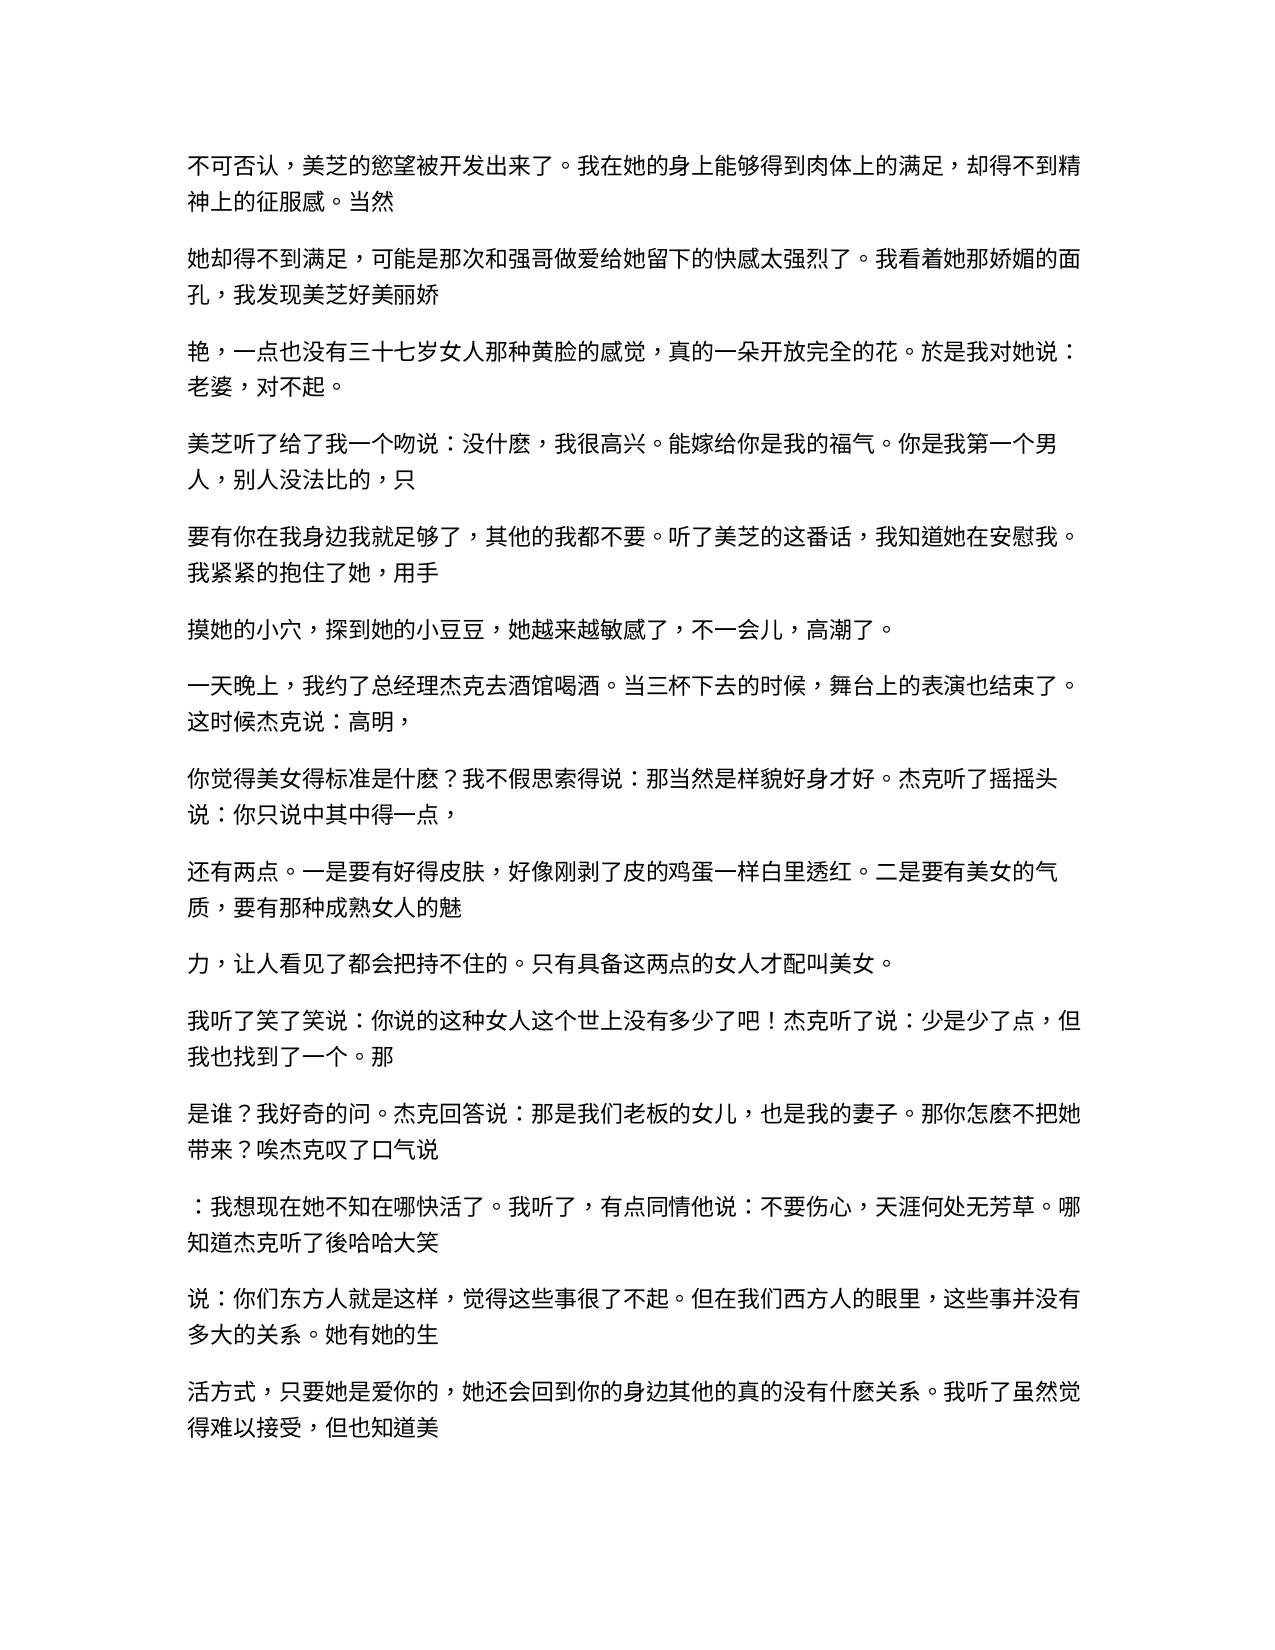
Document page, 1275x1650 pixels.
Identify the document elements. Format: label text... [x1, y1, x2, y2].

text ：我想现在她不知在哪快活了。我听了，有点同情他说：不要伤心，天涯何处无芳草。哪知道杰克听了後哈哈大笑 [187, 1191, 1087, 1258]
text 美芝听了给了我一个吻说：没什麽，我很高兴。能嫁给你是我的福气。你是我第一个男人，别人没法比的，只 [187, 428, 1087, 495]
text 不可否认，美芝的慾望被开发出来了。我在她的身上能够得到肉体上的满足，却得不到精神上的征服感。当然 [187, 150, 1087, 217]
text 说：你们东方人就是这样，觉得这些事很了不起。但在我们西方人的眼里，这些事并没有多大的关系。她有她的生 [187, 1283, 1087, 1351]
text 要有你在我身边我就足够了，其他的我都不要。听了美芝的这番话，我知道她在安慰我。我紧紧的抱住了她，用手 [187, 521, 1087, 588]
text 艳，一点也没有三十七岁女人那种黄脸的感觉，真的一朵开放完全的花。於是我对她说：老婆，对不起。 [187, 335, 1087, 403]
text 她却得不到满足，可能是那次和强哥做爱给她留下的快感太强烈了。我看着她那娇媚的面孔，我发现美芝好美丽娇 [187, 243, 1087, 310]
text 活方式，只要她是爱你的，她还会回到你的身边其他的真的没有什麽关系。我听了虽然觉得难以接受，但也知道美 [187, 1376, 1087, 1443]
text 一天晚上，我约了总经理杰克去酒馆喝酒。当三杯下去的时候，舞台上的表演也结束了。这时候杰克说：高明， [187, 670, 1087, 737]
text 摸她的小穴，探到她的小豆豆，她越来越敏感了，不一会儿，高潮了。 [187, 613, 1087, 645]
text 是谁？我好奇的问。杰克回答说：那是我们老板的女儿，也是我的妻子。那你怎麽不把她带来？唉杰克叹了口气说 [187, 1098, 1087, 1165]
text 你觉得美女得标准是什麽？我不假思索得说：那当然是样貌好身才好。杰克听了摇摇头说：你只说中其中得一点， [187, 763, 1087, 830]
text 还有两点。一是要有好得皮肤，好像刚剥了皮的鸡蛋一样白里透红。二是要有美女的气质，要有那种成熟女人的魅 [187, 856, 1087, 923]
text 力，让人看见了都会把持不住的。只有具备这两点的女人才配叫美女。 [187, 948, 1087, 980]
text 我听了笑了笑说：你说的这种女人这个世上没有多少了吧！杰克听了说：少是少了点，但我也找到了一个。那 [187, 1005, 1087, 1072]
